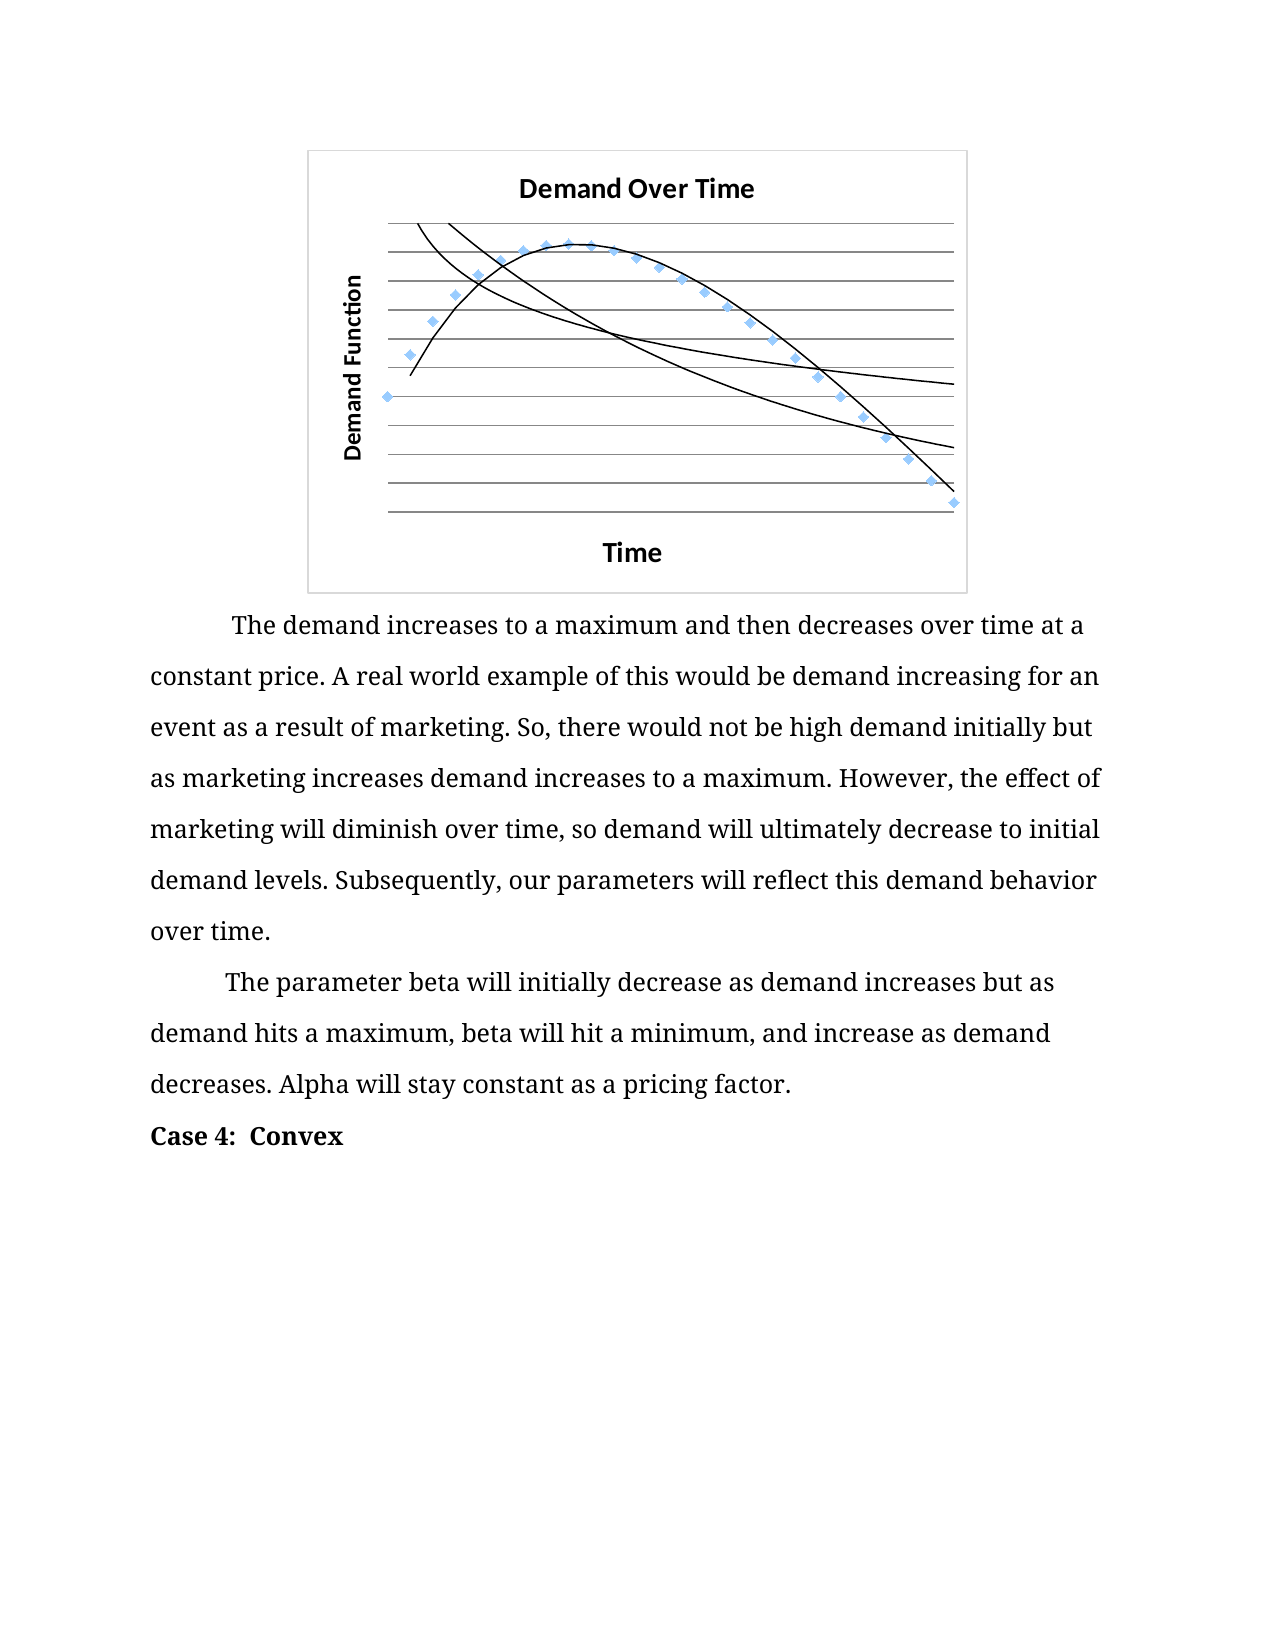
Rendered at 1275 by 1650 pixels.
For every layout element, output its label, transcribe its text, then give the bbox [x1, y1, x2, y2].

text The parameter beta will initially decrease as demand increases but as demand hits a maximum, beta will hit a minimum, and increase as demand decreases. Alpha will stay constant as a pricing factor. [150, 965, 1125, 1101]
text The demand increases to a maximum and then decreases over time at a constant price. A real world example of this would be demand increasing for an event as a result of marketing. So, there would not be high demand initially but as marketing increases demand increases to a maximum. However, the effect of marketing will diminish over time, so demand will ultimately decrease to initial demand levels. Subsequently, our parameters will reflect this demand behavior over time. [150, 608, 1125, 948]
text Case 4: Convex [150, 1118, 1125, 1152]
